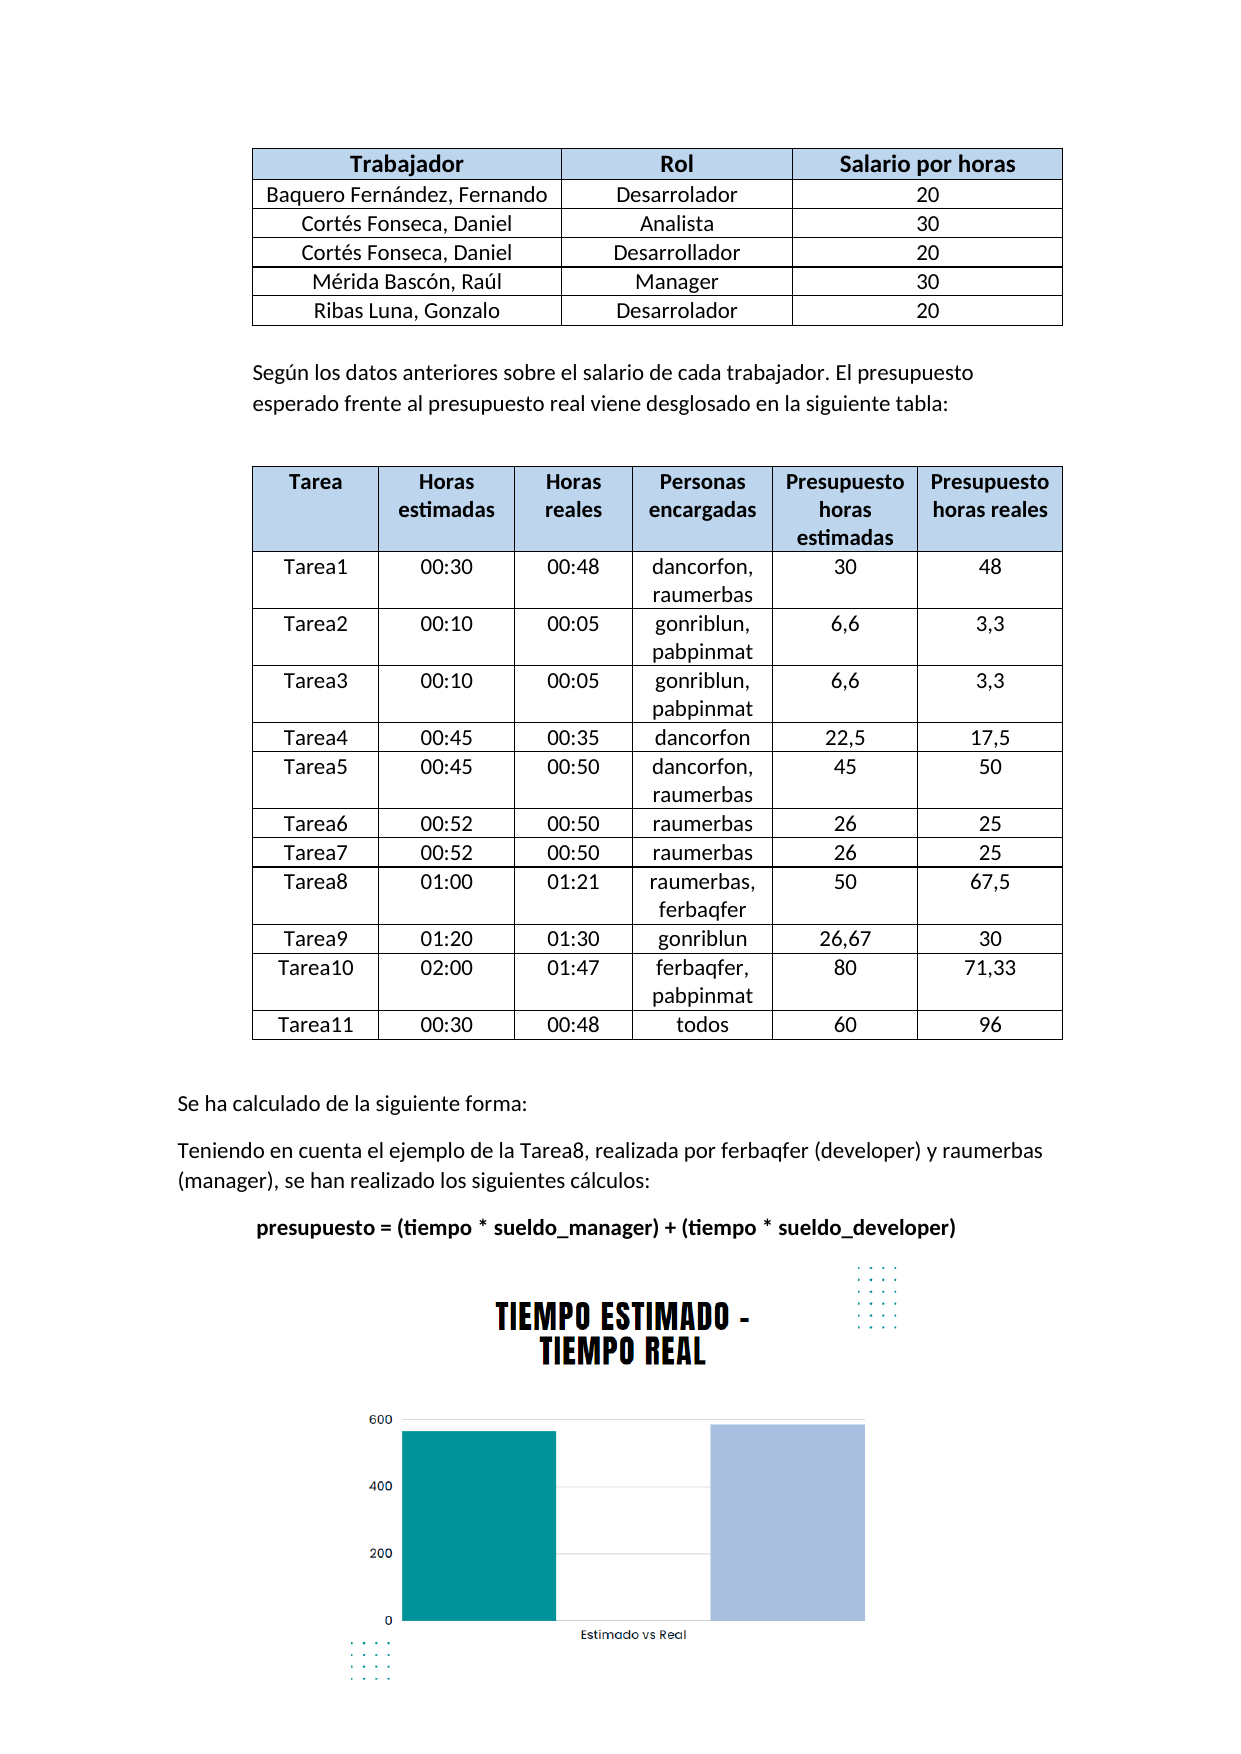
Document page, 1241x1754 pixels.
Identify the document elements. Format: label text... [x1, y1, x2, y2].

table_cell 25 [918, 809, 1062, 837]
table_header Horas reales [515, 467, 632, 551]
table_cell 00:50 [515, 838, 632, 866]
table_cell raumerbas, ferbaqfer [633, 868, 772, 923]
table_cell Tarea1 [253, 552, 378, 608]
table_cell 3,3 [918, 666, 1062, 722]
table_cell 01:21 [515, 868, 632, 923]
table_cell 20 [793, 180, 1062, 208]
table_cell 6,6 [773, 666, 917, 722]
table_header Salario por horas [793, 149, 1062, 179]
table_header Trabajador [253, 149, 561, 179]
table_cell Analista [562, 209, 792, 237]
text presupuesto = (tiempo * sueldo_manager) + (tiempo * sueldo_developer) [177, 1213, 1063, 1241]
table_cell dancorfon, raumerbas [633, 752, 772, 808]
table_cell 3,3 [918, 609, 1062, 665]
table_cell 80 [773, 954, 917, 1009]
table_cell dancorfon [633, 723, 772, 751]
table_cell Tarea8 [253, 868, 378, 923]
table_cell 00:10 [379, 609, 514, 665]
table_header Presupuesto horas estimadas [773, 467, 917, 551]
table_cell 00:50 [515, 752, 632, 808]
table_header Presupuesto horas reales [918, 467, 1062, 551]
table_cell ferbaqfer, pabpinmat [633, 954, 772, 1009]
table_cell raumerbas [633, 838, 772, 866]
table_cell 00:05 [515, 609, 632, 665]
table_cell 20 [793, 238, 1062, 266]
table_cell 00:30 [379, 1011, 514, 1039]
table_cell 01:47 [515, 954, 632, 1009]
table_cell Cortés Fonseca, Daniel [253, 238, 561, 266]
table_cell gonriblun [633, 925, 772, 952]
table_header Personas encargadas [633, 467, 772, 551]
table_cell 67,5 [918, 868, 1062, 923]
table_cell 00:52 [379, 838, 514, 866]
table_cell 00:30 [379, 552, 514, 608]
table_cell 26,67 [773, 925, 917, 952]
table_cell Manager [562, 268, 792, 295]
table_cell Tarea2 [253, 609, 378, 665]
table_cell Desarrolador [562, 296, 792, 324]
table_header Tarea [253, 467, 378, 551]
table_cell 00:05 [515, 666, 632, 722]
table_cell 96 [918, 1011, 1062, 1039]
table_cell 22,5 [773, 723, 917, 751]
text Teniendo en cuenta el ejemplo de la Tarea8, realizada por ferbaqfer (developer) y raumerbas (manager), se han realizado los siguientes cálculos: [177, 1136, 1063, 1194]
table_cell Desarrolador [562, 180, 792, 208]
table_cell 71,33 [918, 954, 1062, 1009]
table_cell Tarea4 [253, 723, 378, 751]
table_cell 00:48 [515, 1011, 632, 1039]
list Según los datos anteriores sobre el salario de cada trabajador. El presupuesto esperado frente al presupuesto real viene desglosado en la siguiente tabla: [252, 358, 1063, 417]
table_cell Mérida Bascón, Raúl [253, 268, 561, 295]
table_cell Desarrollador [562, 238, 792, 266]
table_cell 48 [918, 552, 1062, 608]
table_header Horas estimadas [379, 467, 514, 551]
table_cell Tarea11 [253, 1011, 378, 1039]
table_cell 50 [773, 868, 917, 923]
table_cell Baquero Fernández, Fernando [253, 180, 561, 208]
table_cell gonriblun, pabpinmat [633, 666, 772, 722]
table_cell Tarea7 [253, 838, 378, 866]
table_cell Tarea5 [253, 752, 378, 808]
table_cell todos [633, 1011, 772, 1039]
table_cell 01:30 [515, 925, 632, 952]
table_cell Ribas Luna, Gonzalo [253, 296, 561, 324]
table_cell 20 [793, 296, 1062, 324]
table_cell 00:45 [379, 752, 514, 808]
table_cell 25 [918, 838, 1062, 866]
text Se ha calculado de la siguiente forma: [177, 1089, 1063, 1117]
table_cell 00:35 [515, 723, 632, 751]
table_cell Tarea10 [253, 954, 378, 1009]
table_cell 00:10 [379, 666, 514, 722]
table_cell 6,6 [773, 609, 917, 665]
table_cell raumerbas [633, 809, 772, 837]
table_cell Tarea3 [253, 666, 378, 722]
table_cell gonriblun, pabpinmat [633, 609, 772, 665]
table_cell 30 [918, 925, 1062, 952]
table_cell 00:50 [515, 809, 632, 837]
table_cell 26 [773, 838, 917, 866]
table_cell Tarea6 [253, 809, 378, 837]
table_cell 30 [793, 268, 1062, 295]
table_cell 17,5 [918, 723, 1062, 751]
table_cell 01:00 [379, 868, 514, 923]
picture [335, 1255, 900, 1681]
table_cell 50 [918, 752, 1062, 808]
table_cell Tarea9 [253, 925, 378, 952]
table_cell 02:00 [379, 954, 514, 1009]
table_cell 30 [793, 209, 1062, 237]
table_cell 00:48 [515, 552, 632, 608]
table_cell 00:52 [379, 809, 514, 837]
table_cell Cortés Fonseca, Daniel [253, 209, 561, 237]
table_cell 60 [773, 1011, 917, 1039]
table_cell 45 [773, 752, 917, 808]
table_cell 26 [773, 809, 917, 837]
table_cell 01:20 [379, 925, 514, 952]
table_cell dancorfon, raumerbas [633, 552, 772, 608]
table_header Rol [562, 149, 792, 179]
table_cell 00:45 [379, 723, 514, 751]
table_cell 30 [773, 552, 917, 608]
